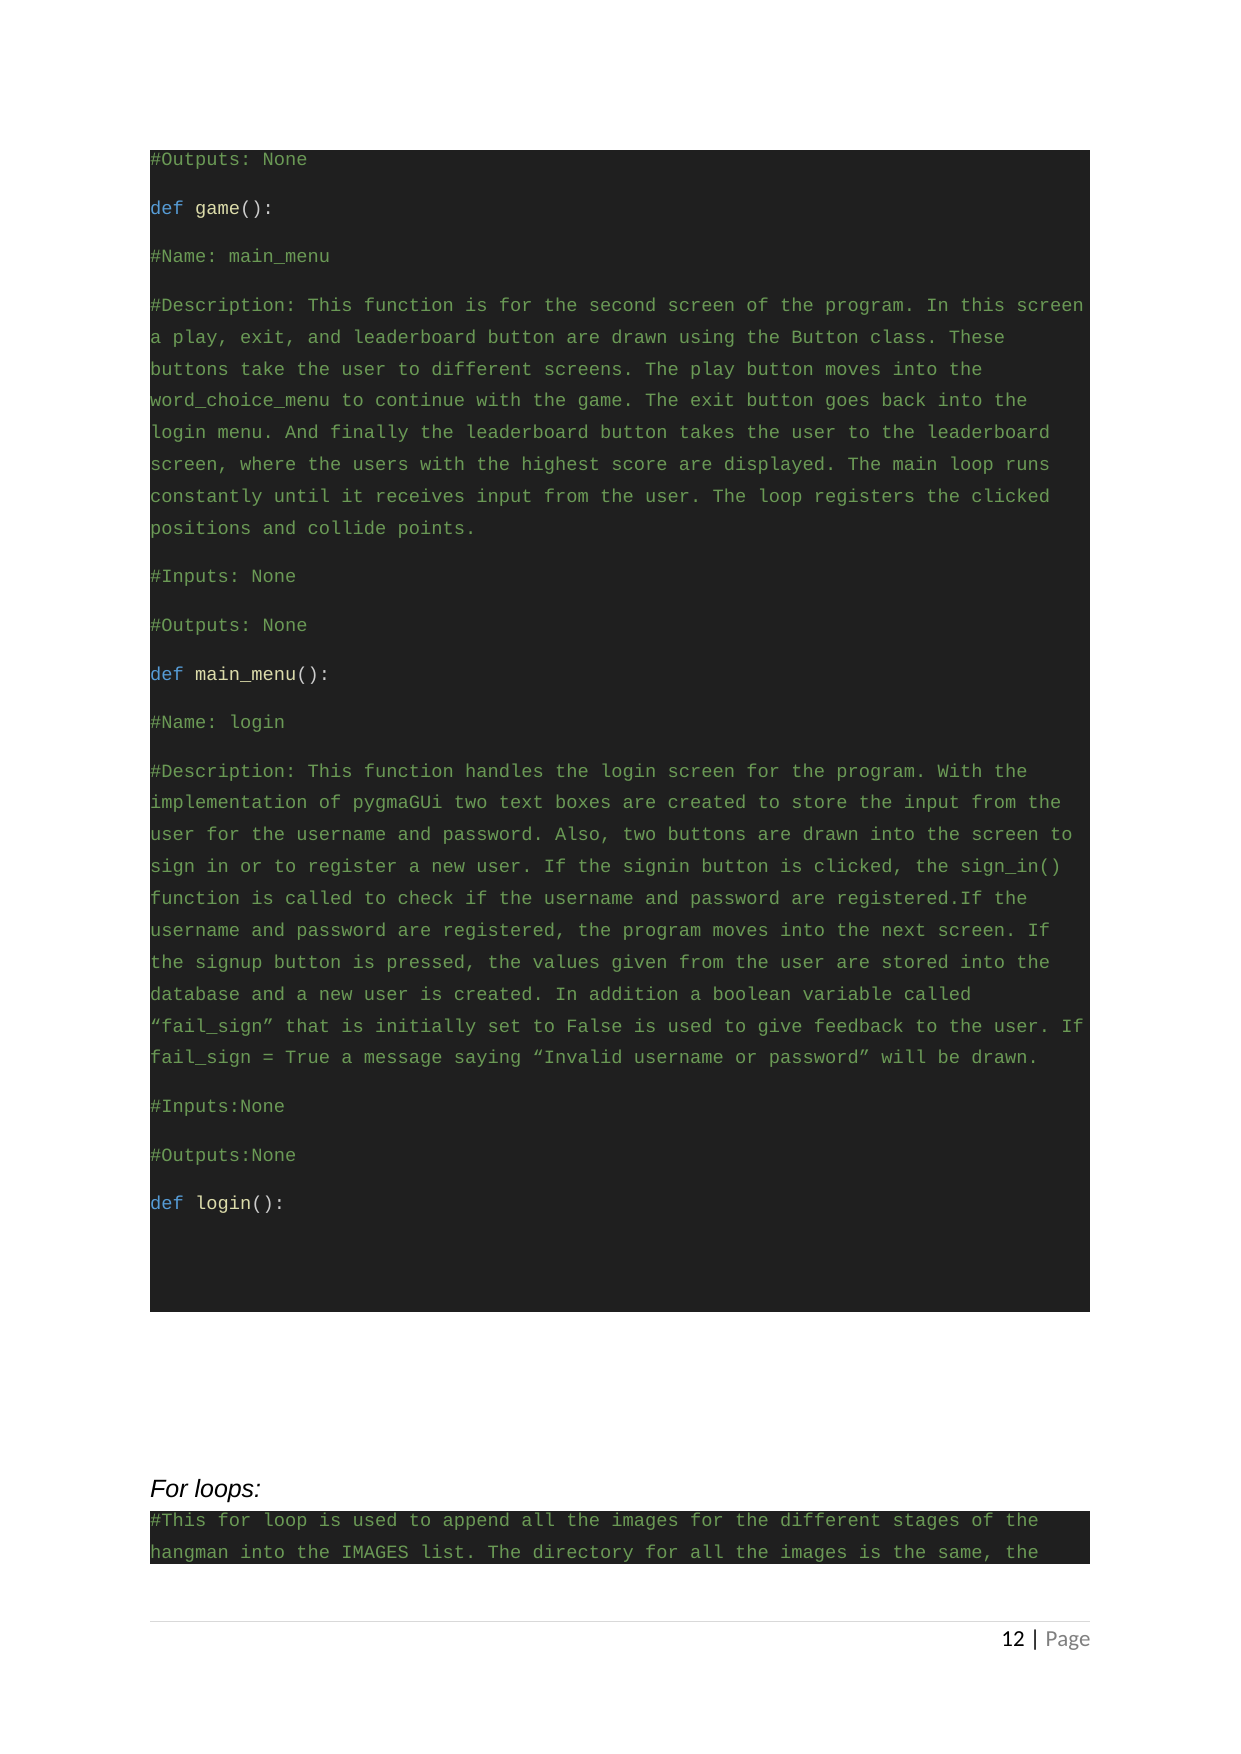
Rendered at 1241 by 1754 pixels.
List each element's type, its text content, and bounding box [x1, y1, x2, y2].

text #Outputs: None [150, 150, 1090, 171]
subtitle For loops: [150, 1473, 1090, 1502]
text #Inputs:None [150, 1097, 1090, 1118]
text #Outputs:None [150, 1145, 1090, 1167]
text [150, 1511, 1090, 1564]
text #Name: login [150, 713, 1090, 734]
text #Description: This function is for the second screen of the program. In this screen a play, exit, and leaderboard button are drawn using the Button class. These buttons take the user to different screens. The play button moves into the word_choice_menu to continue with the game. The exit button goes back into the login menu. And finally the leaderboard button takes the user to the leaderboard screen, where the users with the highest score are displayed. The main loop runs constantly until it receives input from the user. The loop registers the clicked positions and collide points. [150, 296, 1090, 540]
text #Outputs: None [150, 616, 1090, 637]
text #Inputs: None [150, 567, 1090, 588]
text #Name: main_menu [150, 247, 1090, 268]
text def main_menu(): [150, 664, 1090, 686]
text #Description: This function handles the login screen for the program. With the implementation of pygmaGUi two text boxes are created to store the input from the user for the username and password. Also, two buttons are drawn into the screen to sign in or to register a new user. If the signin button is clicked, the sign_in() function is called to check if the username and password are registered.If the username and password are registered, the program moves into the next screen. If the signup button is pressed, the values given from the user are stored into the database and a new user is created. In addition a boolean variable called “fail_sign” that is initially set to False is used to give feedback to the user. If fail_sign = True a message saying “Invalid username or password” will be drawn. [150, 761, 1090, 1069]
text def login(): [150, 1194, 1090, 1215]
text def game(): [150, 198, 1090, 220]
